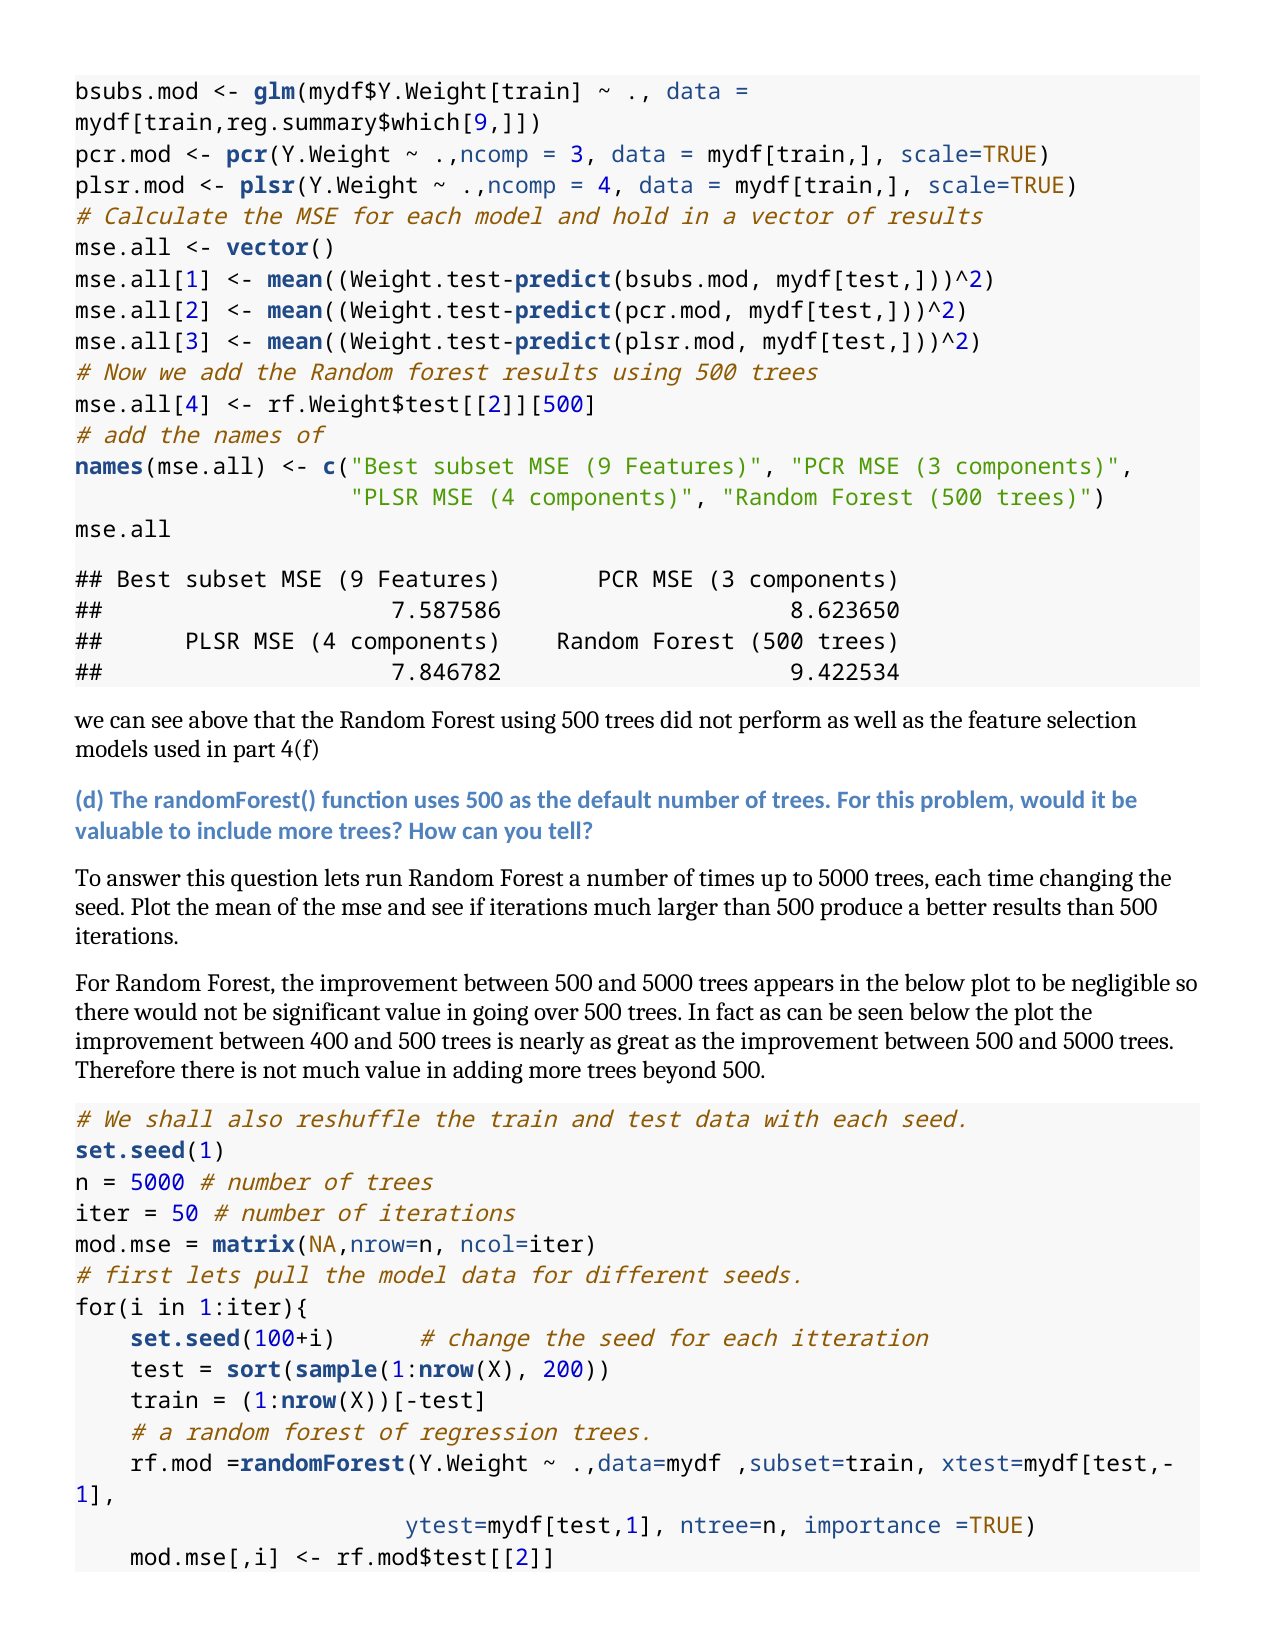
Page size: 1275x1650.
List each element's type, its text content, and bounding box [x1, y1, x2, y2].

text we can see above that the Random Forest using 500 trees did not perform as well as the feature selection models used in part 4(f) [75, 706, 1200, 764]
subtitle (d) The randomForest() function uses 500 as the default number of trees. For this problem, would it be valuable to include more trees? How can you tell? [75, 784, 1200, 846]
text ## Best subset MSE (9 Features) PCR MSE (3 components) ## 7.587586 8.623650 ## PLSR MSE (4 components) Random Forest (500 trees) ## 7.846782 9.422534 [75, 562, 1200, 687]
text For Random Forest, the improvement between 500 and 5000 trees appears in the below plot to be negligible so there would not be significant value in going over 500 trees. In fact as can be seen below the plot the improvement between 400 and 500 trees is nearly as great as the improvement between 500 and 5000 trees. Therefore there is not much value in adding more trees beyond 500. [75, 969, 1200, 1084]
text To answer this question lets run Random Forest a number of times up to 5000 trees, each time changing the seed. Plot the mean of the mse and see if iterations much larger than 500 produce a better results than 500 iterations. [75, 864, 1200, 951]
